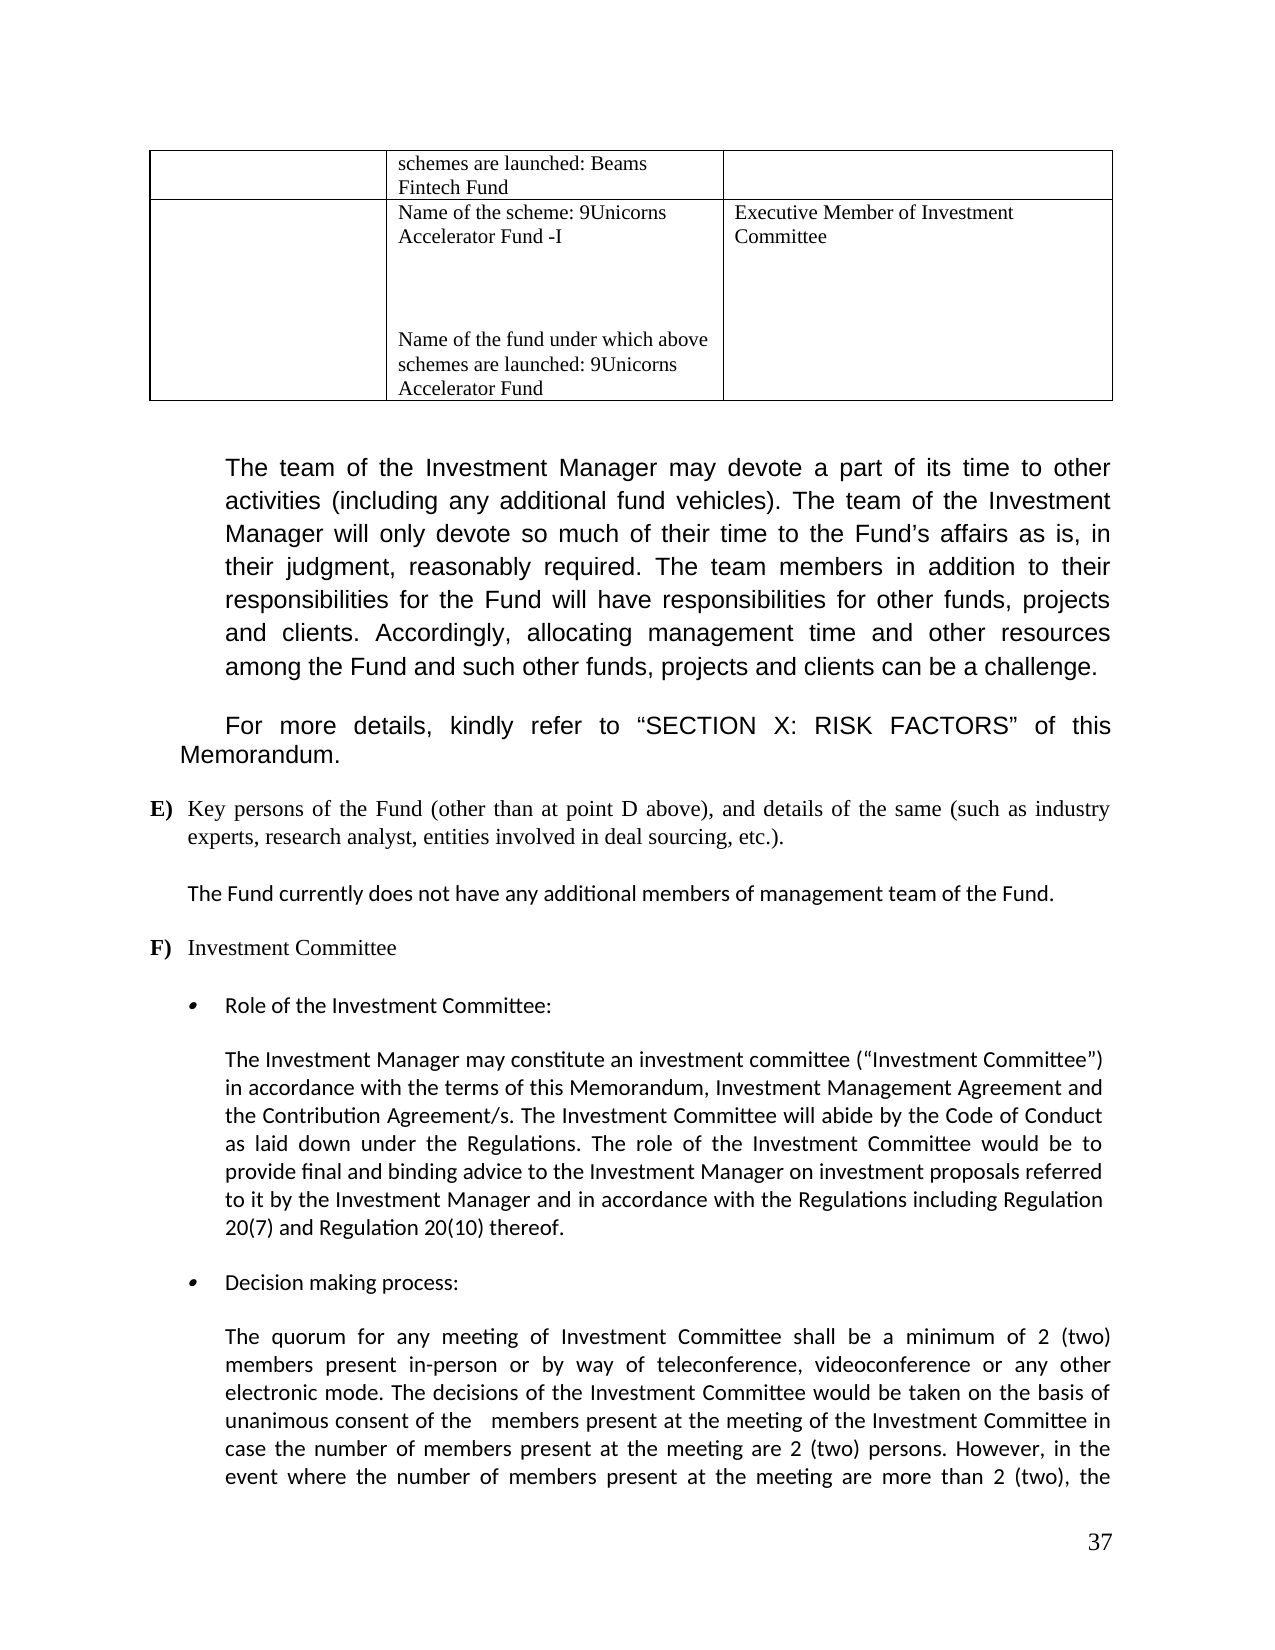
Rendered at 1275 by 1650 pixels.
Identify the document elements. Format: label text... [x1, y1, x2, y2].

list Role of the Investment Committee: [187, 991, 1104, 1019]
text The Investment Manager may constitute an investment committee (“Investment Committee”) in accordance with the terms of this Memorandum, Investment Management Agreement and the Contribution Agreement/s. The Investment Committee will abide by the Code of Conduct as laid down under the Regulations. The role of the Investment Committee would be to provide final and binding advice to the Investment Manager on investment proposals referred to it by the Investment Manager and in accordance with the Regulations including Regulation 20(7) and Regulation 20(10) thereof. [225, 1045, 1104, 1241]
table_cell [387, 151, 723, 199]
table_cell [151, 151, 386, 199]
list Decision making process: [187, 1268, 1104, 1296]
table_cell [724, 151, 1112, 199]
text The team of the Investment Manager may devote a part of its time to other activities (including any additional fund vehicles). The team of the Investment Manager will only devote so much of their time to the Fund’s affairs as is, in their judgment, reasonably required. The team members in addition to their responsibilities for the Fund will have responsibilities for other funds, projects and clients. Accordingly, allocating management time and other resources among the Fund and such other funds, projects and clients can be a challenge. [225, 453, 1112, 680]
text The Fund currently does not have any additional members of management team of the Fund. [179, 878, 1112, 908]
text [225, 1322, 1112, 1490]
list Investment Committee [150, 934, 1112, 960]
table_cell [151, 200, 386, 399]
list Key persons of the Fund (other than at point D above), and details of the same (such as industry experts, research analyst, entities involved in deal sourcing, etc.). [150, 795, 1112, 849]
text For more details, kindly refer to “SECTION X: RISK FACTORS” of this Memorandum. [179, 711, 1112, 768]
table_cell Name of the scheme: 9Unicorns Accelerator Fund -I Name of the fund under which above schemes are launched: 9Unicorns Accelerator Fund [387, 200, 723, 399]
table_cell Executive Member of Investment Committee [724, 200, 1112, 399]
